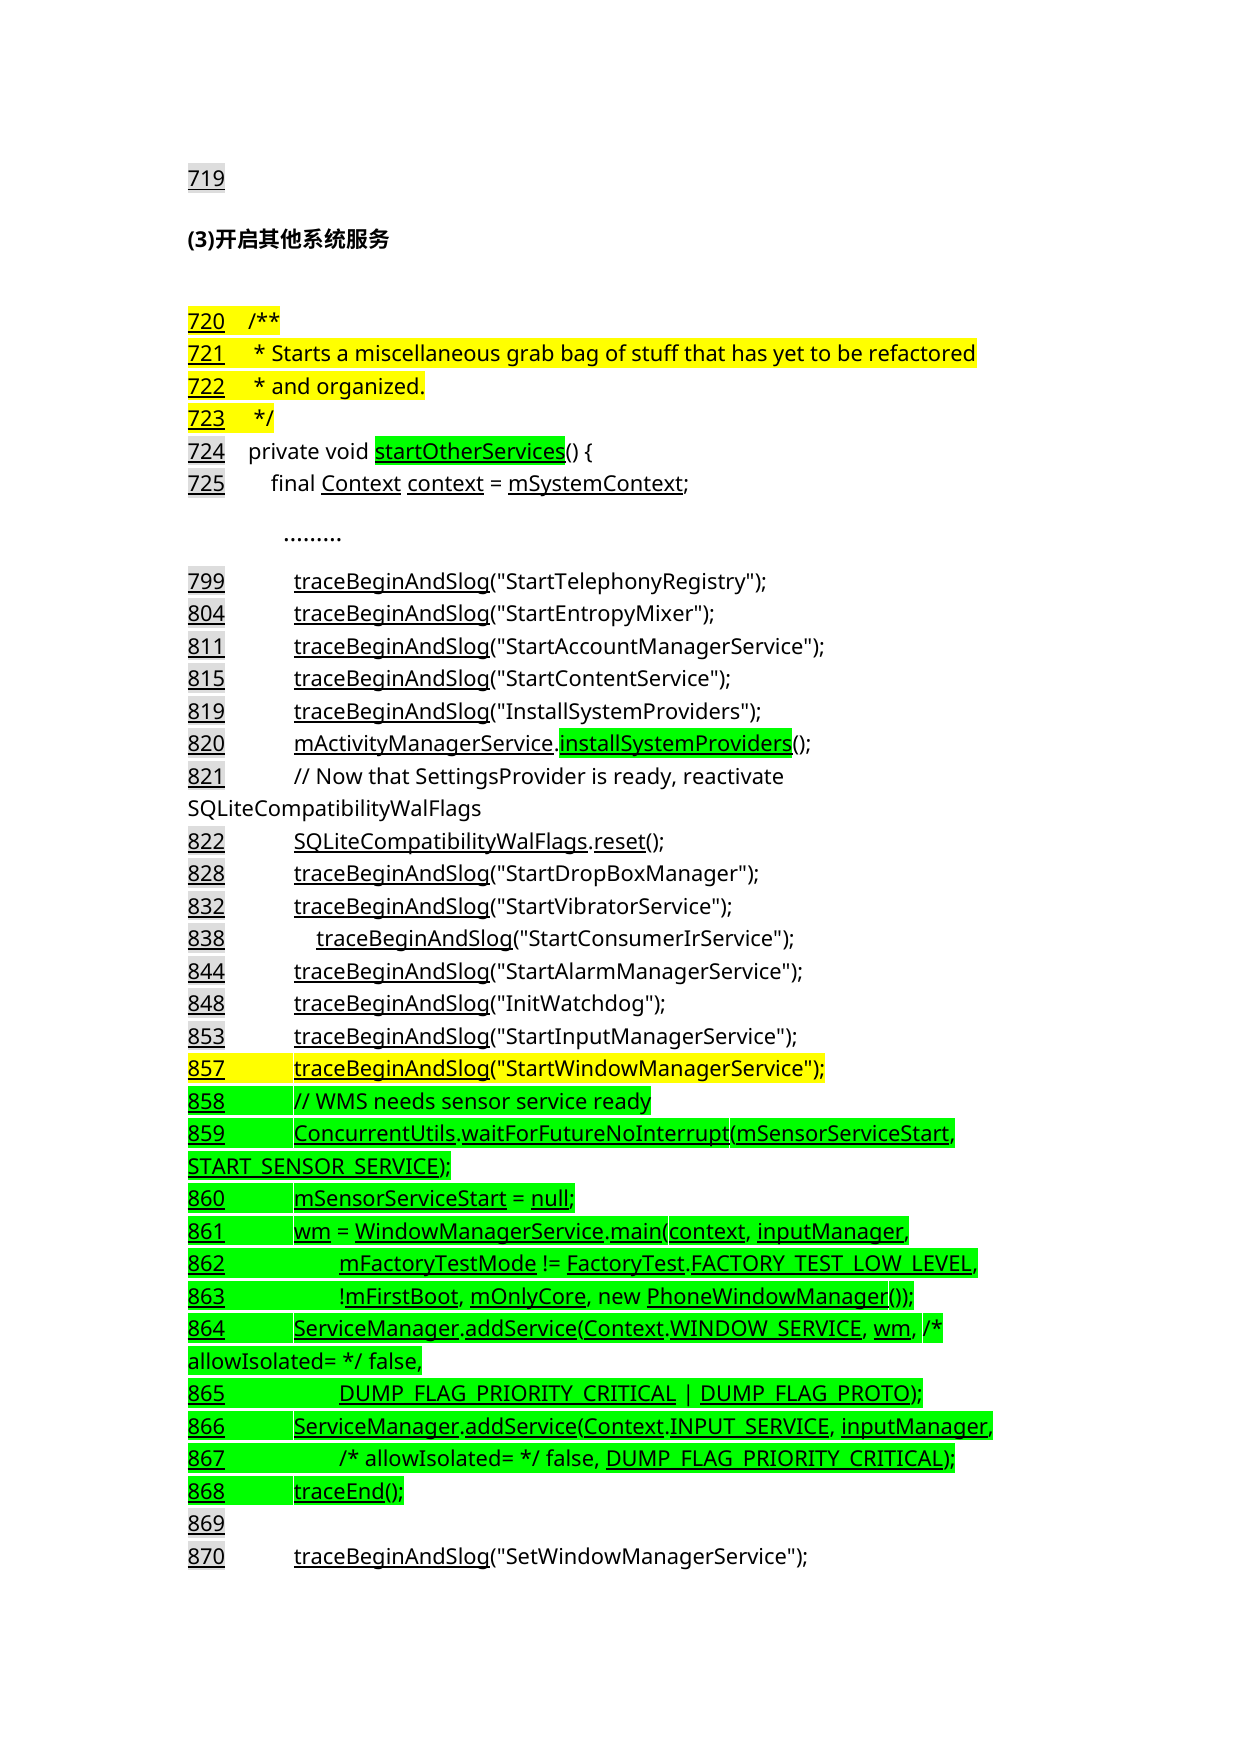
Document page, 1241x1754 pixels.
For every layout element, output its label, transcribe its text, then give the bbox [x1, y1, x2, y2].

text 865 DUMP_FLAG_PRIORITY_CRITICAL | DUMP_FLAG_PROTO); [187, 1377, 1053, 1409]
text 848 traceBeginAndSlog("InitWatchdog"); [187, 987, 1053, 1019]
text 868 traceEnd(); [187, 1474, 1053, 1507]
text 720 /** [187, 304, 1053, 337]
text 864 ServiceManager.addService(Context.WINDOW_SERVICE, wm, /* allowIsolated= */ false, [187, 1312, 1053, 1377]
text 870 traceBeginAndSlog("SetWindowManagerService"); [187, 1539, 1053, 1572]
text 858 // WMS needs sensor service ready [187, 1084, 1053, 1117]
text 860 mSensorServiceStart = null; [187, 1182, 1053, 1214]
text 723 */ [187, 402, 1053, 434]
subtitle (3)开启其他系统服务 [187, 222, 1053, 254]
text 819 traceBeginAndSlog("InstallSystemProviders"); [187, 694, 1053, 727]
text 725 final Context context = mSystemContext; [187, 467, 1053, 499]
text 853 traceBeginAndSlog("StartInputManagerService"); [187, 1019, 1053, 1052]
text 815 traceBeginAndSlog("StartContentService"); [187, 662, 1053, 694]
text 862 mFactoryTestMode != FactoryTest.FACTORY_TEST_LOW_LEVEL, [187, 1247, 1053, 1279]
text 857 traceBeginAndSlog("StartWindowManagerService"); [187, 1052, 1053, 1084]
text ……… [187, 499, 1053, 564]
text 719 [187, 162, 1053, 194]
text 863 !mFirstBoot, mOnlyCore, new PhoneWindowManager()); [187, 1279, 1053, 1312]
text 822 SQLiteCompatibilityWalFlags.reset(); [187, 824, 1053, 857]
text 821 // Now that SettingsProvider is ready, reactivate SQLiteCompatibilityWalFlags [187, 759, 1053, 824]
text 861 wm = WindowManagerService.main(context, inputManager, [187, 1214, 1053, 1247]
text 799 traceBeginAndSlog("StartTelephonyRegistry"); [187, 564, 1053, 597]
text 859 ConcurrentUtils.waitForFutureNoInterrupt(mSensorServiceStart, START_SENSOR_SERVICE); [187, 1117, 1053, 1182]
text 721 * Starts a miscellaneous grab bag of stuff that has yet to be refactored [187, 337, 1053, 369]
text 869 [187, 1507, 1053, 1539]
text 804 traceBeginAndSlog("StartEntropyMixer"); [187, 597, 1053, 629]
text 820 mActivityManagerService.installSystemProviders(); [187, 727, 1053, 759]
text 844 traceBeginAndSlog("StartAlarmManagerService"); [187, 954, 1053, 987]
text 832 traceBeginAndSlog("StartVibratorService"); [187, 889, 1053, 922]
text 867 /* allowIsolated= */ false, DUMP_FLAG_PRIORITY_CRITICAL); [187, 1442, 1053, 1474]
text 724 private void startOtherServices() { [187, 434, 1053, 467]
text 828 traceBeginAndSlog("StartDropBoxManager"); [187, 857, 1053, 889]
text 838 traceBeginAndSlog("StartConsumerIrService"); [187, 922, 1053, 954]
text 811 traceBeginAndSlog("StartAccountManagerService"); [187, 629, 1053, 662]
text 866 ServiceManager.addService(Context.INPUT_SERVICE, inputManager, [187, 1409, 1053, 1442]
text 722 * and organized. [187, 369, 1053, 402]
